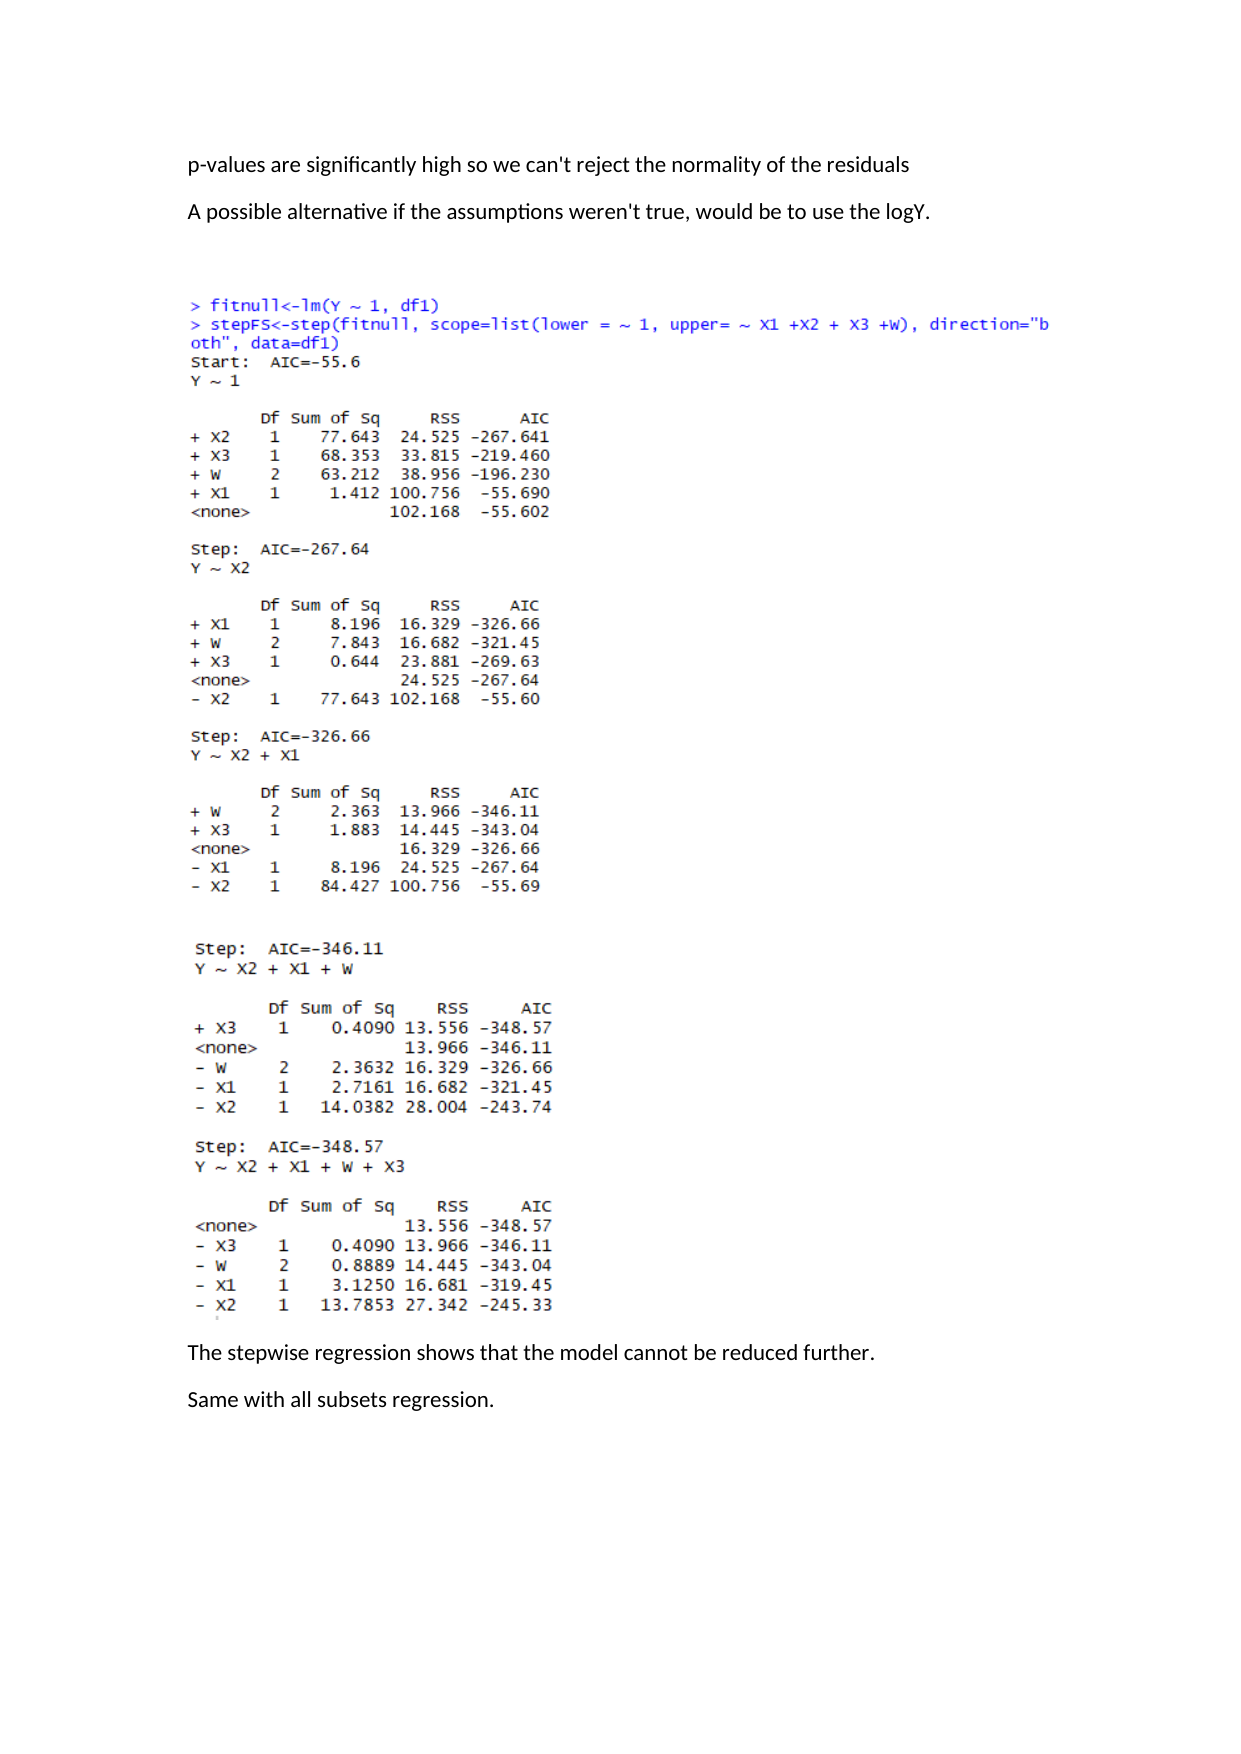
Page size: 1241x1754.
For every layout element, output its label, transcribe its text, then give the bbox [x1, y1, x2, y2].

text A possible alternative if the assumptions weren't true, would be to use the logY. [187, 197, 1053, 225]
text The stepwise regression shows that the model cannot be reduced further. [187, 1338, 1053, 1366]
text p-values are significantly high so we can't reject the normality of the residuals [187, 150, 1053, 178]
text Same with all subsets regression. [187, 1385, 1053, 1413]
picture [187, 932, 1053, 1320]
picture [187, 290, 1053, 914]
